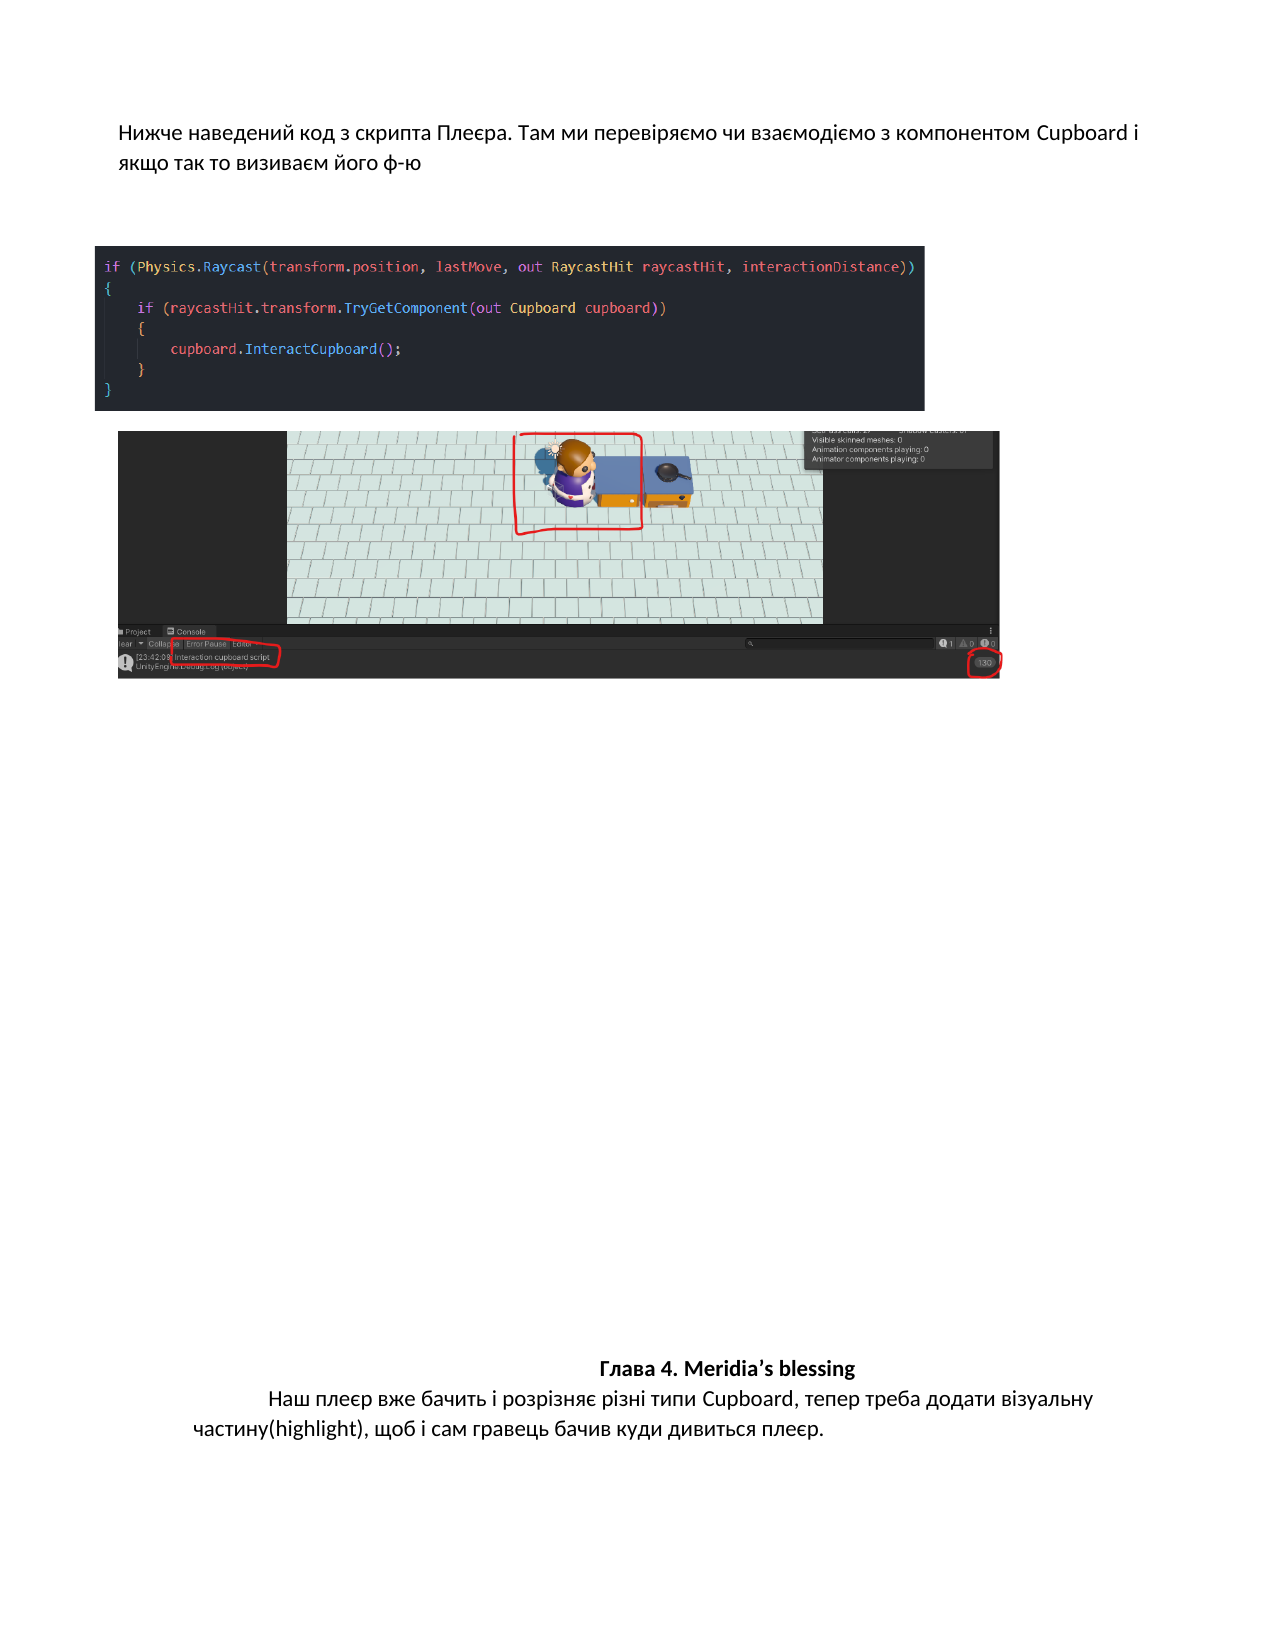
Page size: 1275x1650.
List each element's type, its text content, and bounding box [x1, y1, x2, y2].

list Наш плеєр вже бачить і розрізняє різні типи Cupboard, тепер треба додати візуальну частину(highlight), щоб і сам гравець бачив куди дивиться плеєр. [193, 1384, 1186, 1442]
picture [118, 431, 1003, 679]
picture [94, 246, 925, 411]
list Глава 4. Meridia’s blessing [193, 1354, 1186, 1382]
text Нижче наведений код з скрипта Плеєра. Там ми перевіряємо чи взаємодіємо з компонентом Cupboard і якщо так то визиваєм його ф-ю [118, 118, 1186, 176]
